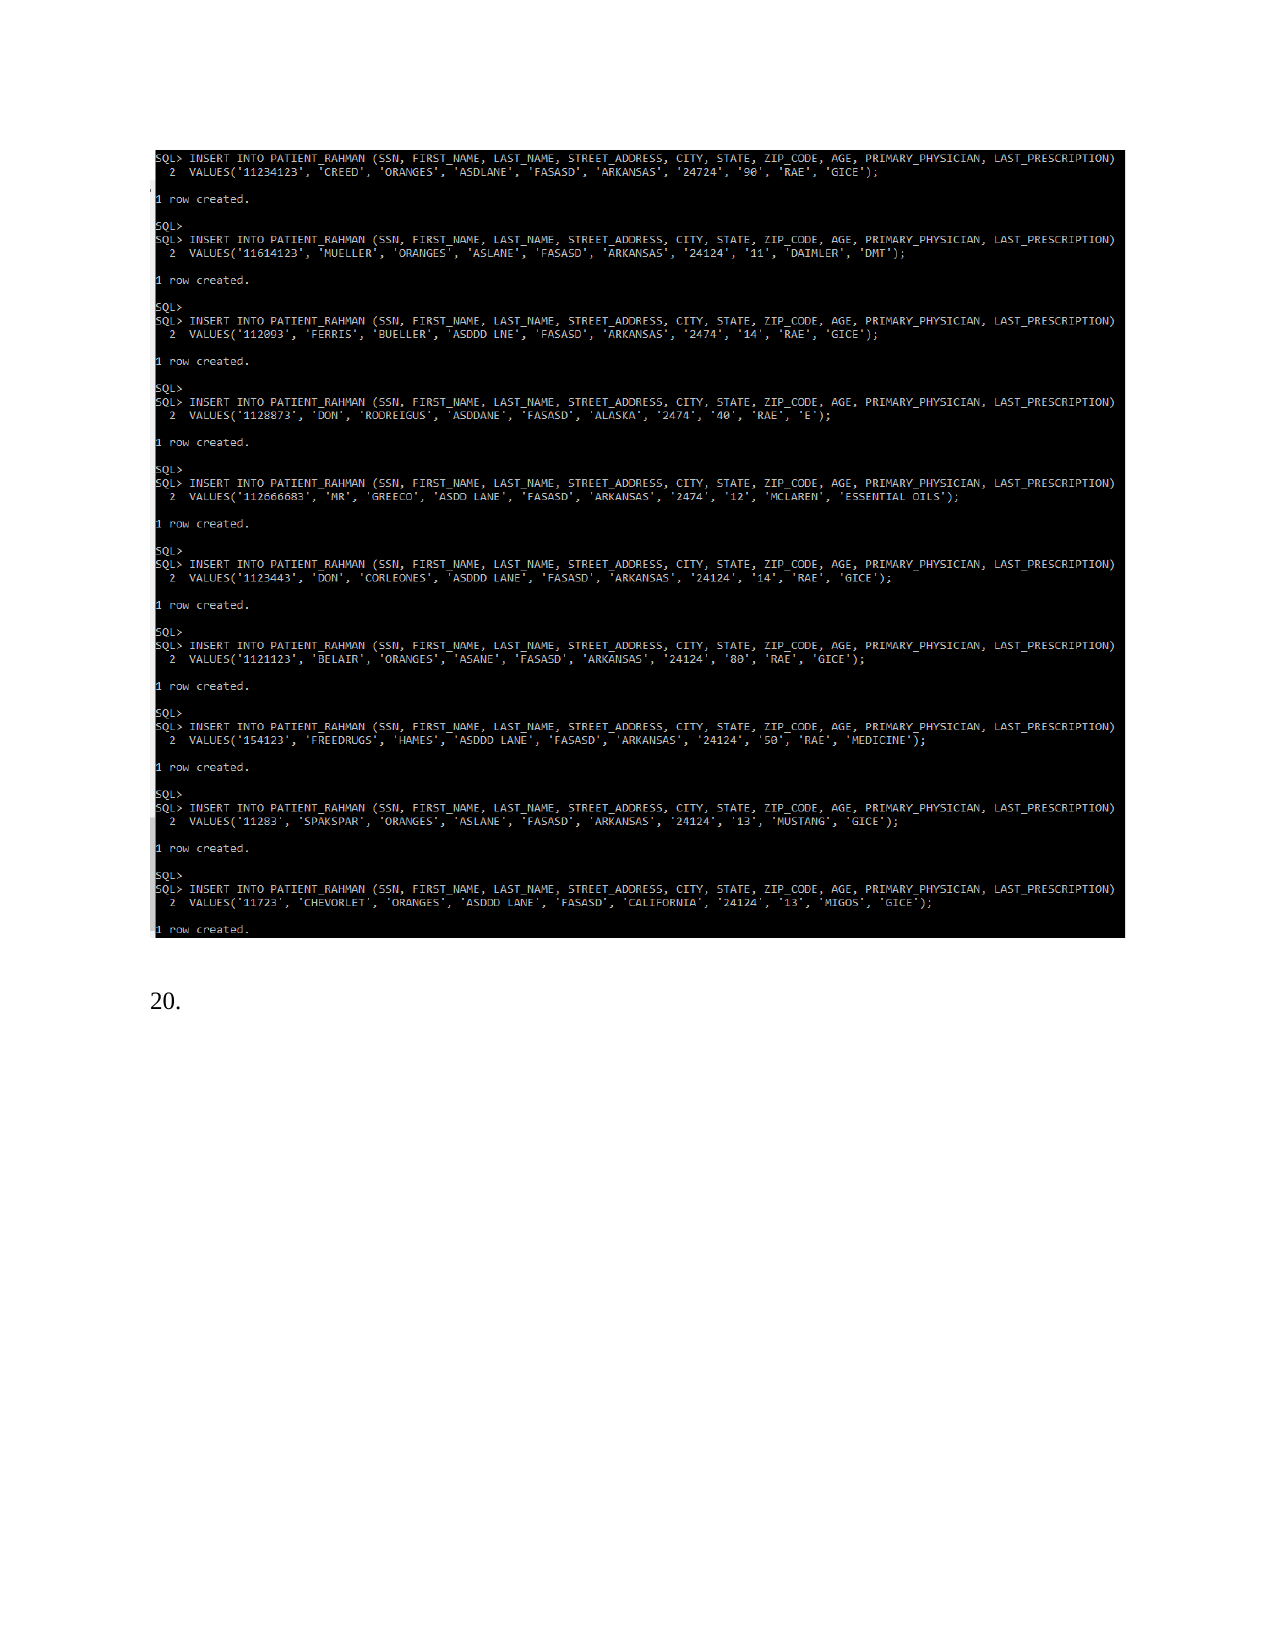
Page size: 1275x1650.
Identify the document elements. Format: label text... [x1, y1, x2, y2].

picture [150, 150, 1125, 938]
text 20. [150, 986, 1125, 1015]
